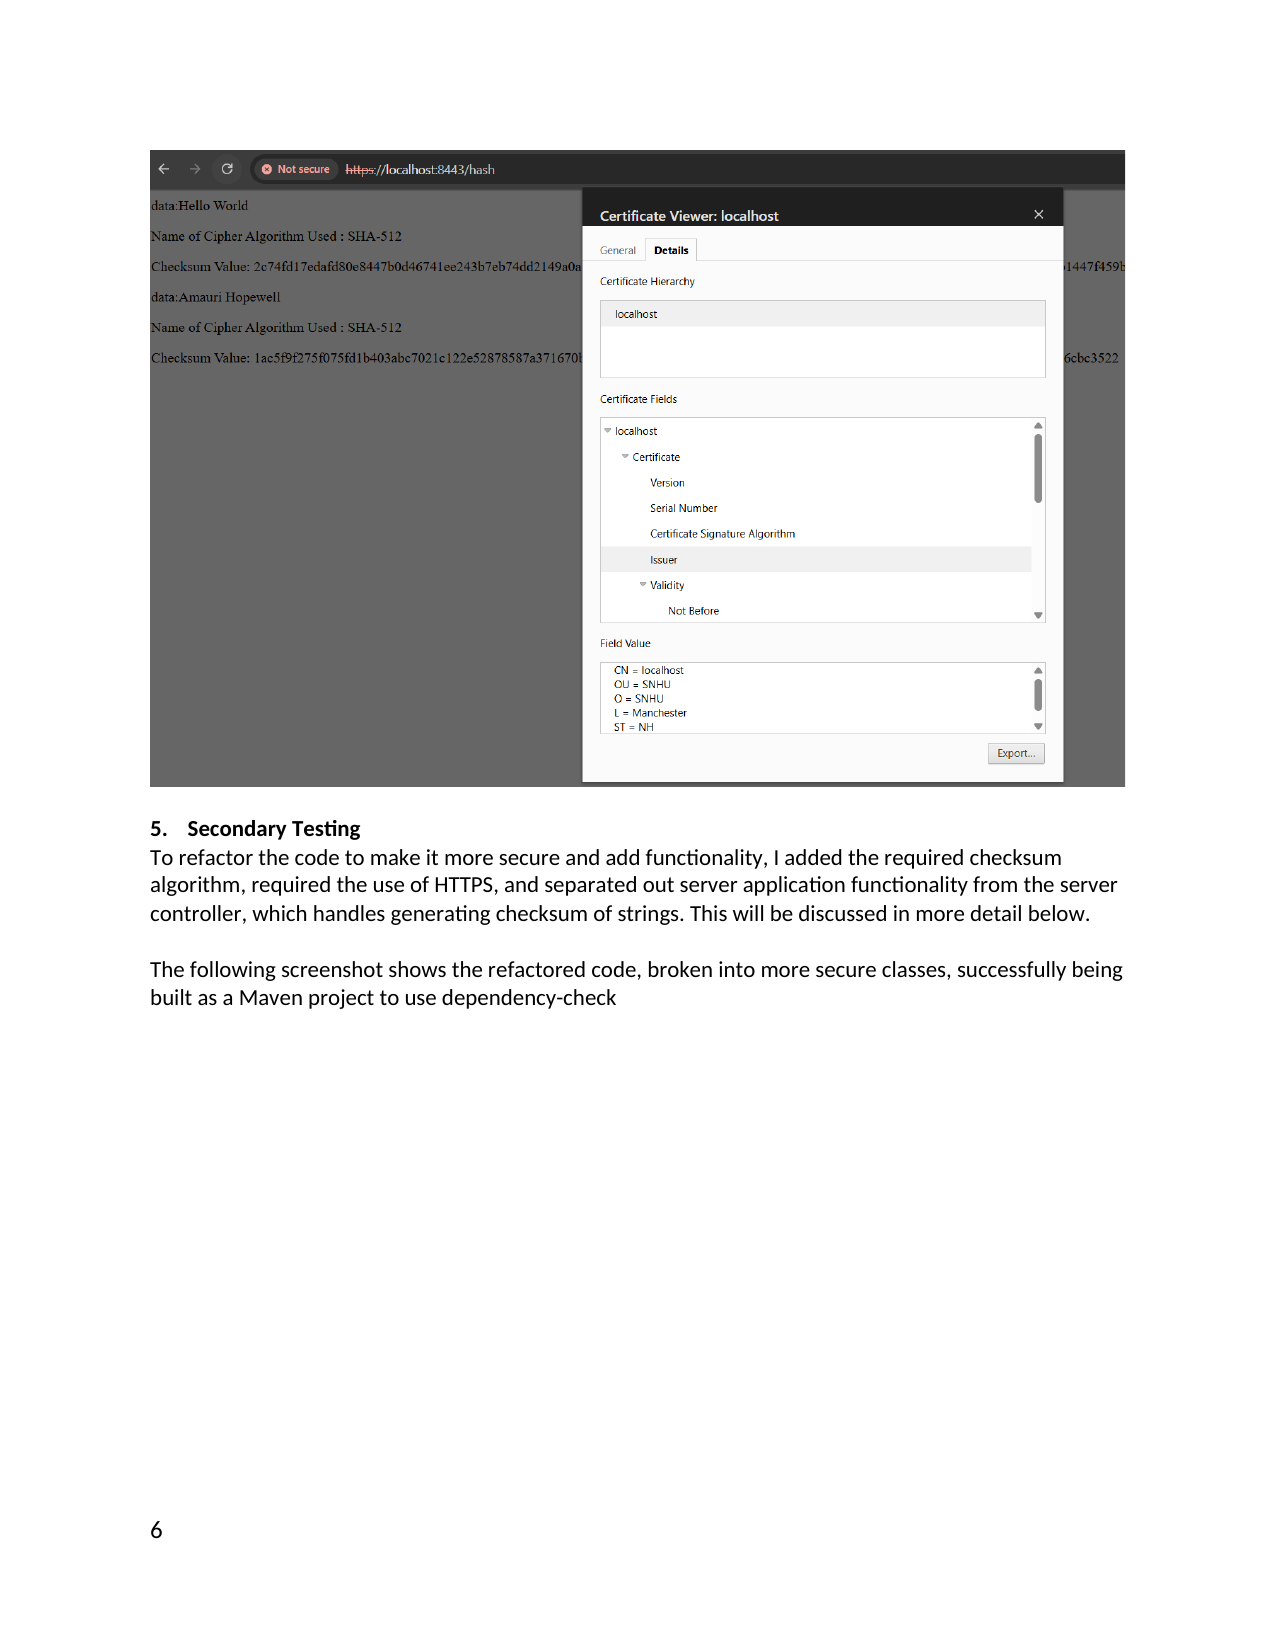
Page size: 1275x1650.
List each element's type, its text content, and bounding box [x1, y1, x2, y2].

text To refactor the code to make it more secure and add functionality, I added the required checksum algorithm, required the use of HTTPS, and separated out server application functionality from the server controller, which handles generating checksum of strings. This will be discussed in more detail below. [150, 843, 1125, 927]
text The following screenshot shows the refactored code, broken into more secure classes, successfully being built as a Maven project to use dependency-check [150, 955, 1125, 1011]
subtitle Secondary Testing [150, 814, 1125, 843]
picture [150, 150, 1125, 787]
